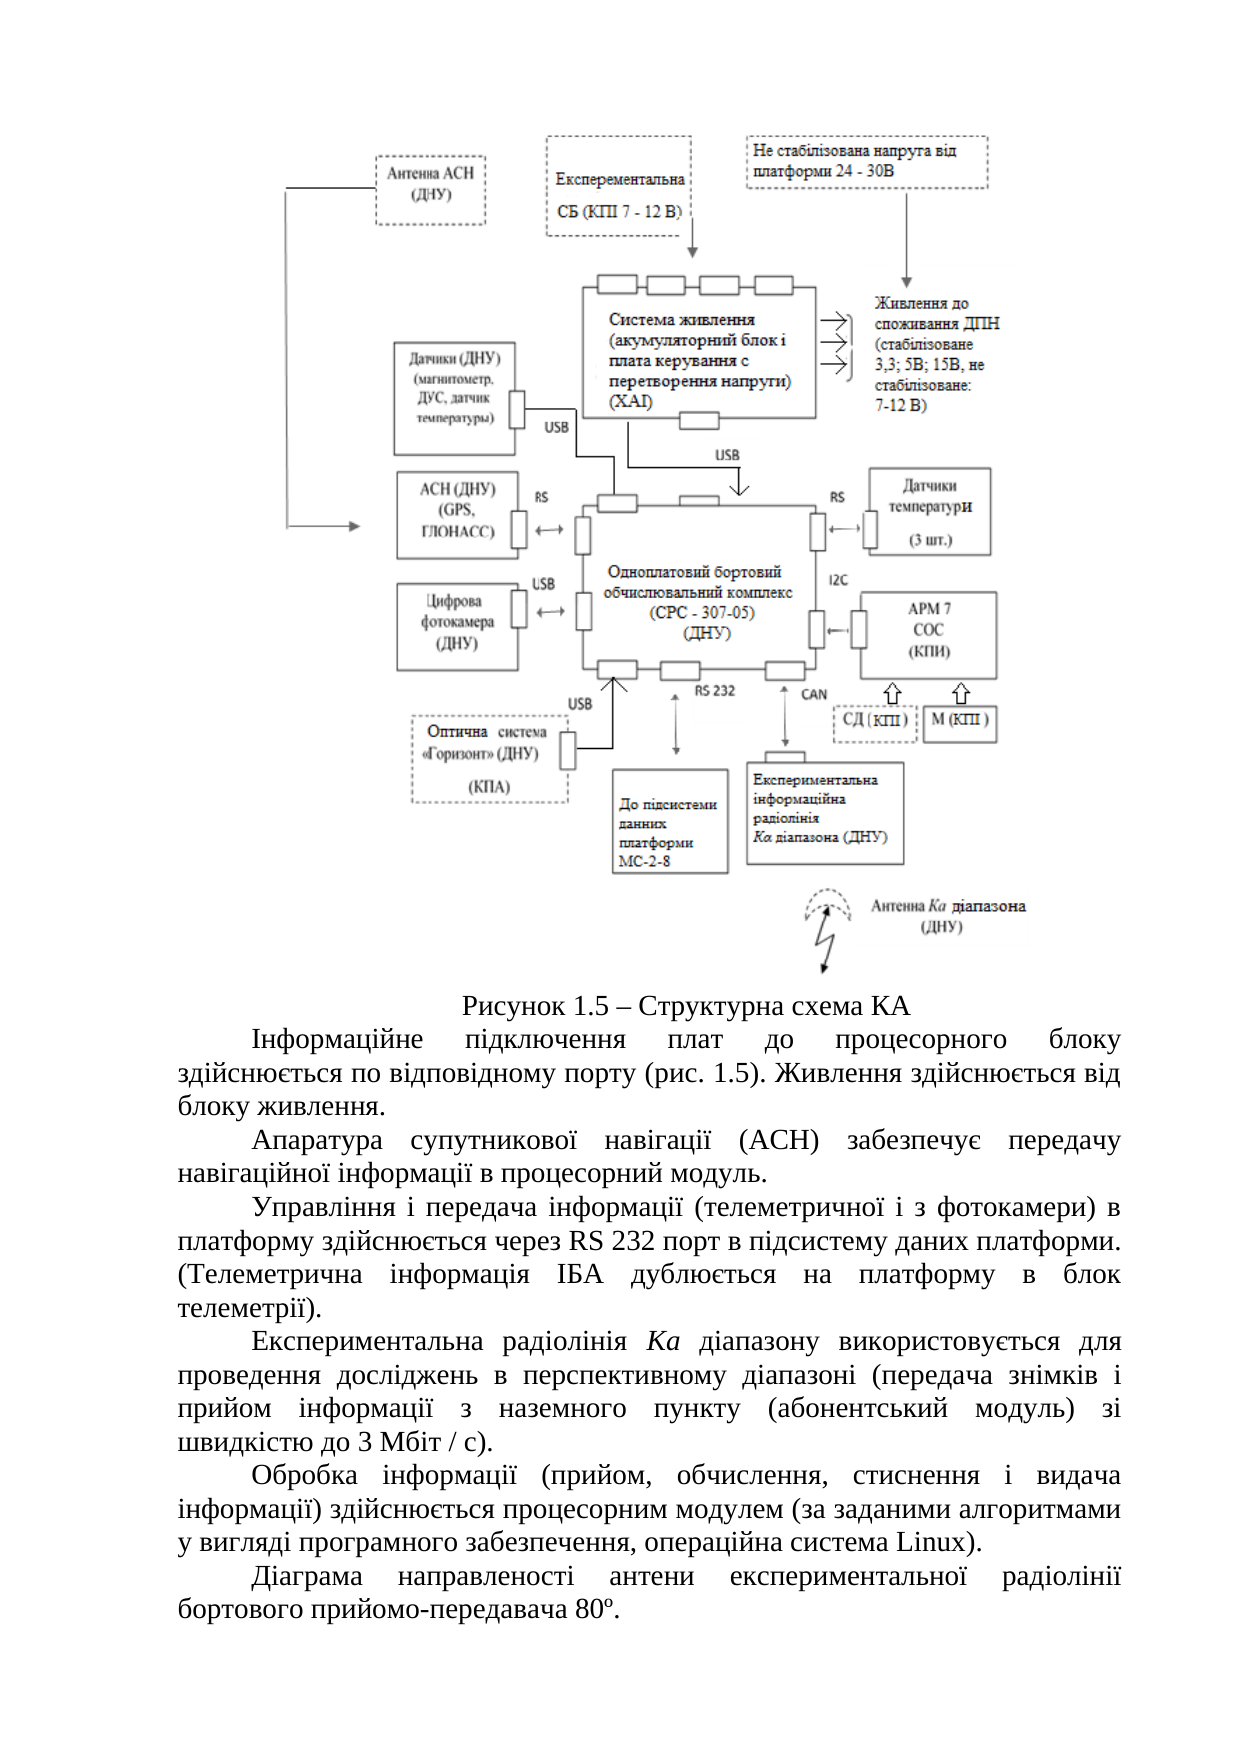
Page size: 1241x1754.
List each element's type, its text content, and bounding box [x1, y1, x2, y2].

text Обробка інформації (прийом, обчислення, стиснення і видача інформації) здійснюється процесорним модулем (за заданими алгоритмами у вигляді програмного забезпечення, операційна система Linux). [177, 1457, 1122, 1558]
picture [233, 118, 1067, 988]
text Експериментальна радіолінія Ка діапазону використовується для проведення досліджень в перспективному діапазоні (передача знімків і прийом інформації з наземного пункту (абонентський модуль) зі швидкістю до 3 Мбіт / с). [177, 1323, 1122, 1457]
text Діаграма направленості антени експериментальної радіолінії бортового прийомо-передавача 80º. [177, 1558, 1122, 1625]
text Управління і передача інформації (телеметричної і з фотокамери) в платформу здійснюється через RS 232 порт в підсистему даних платформи. (Телеметрична інформація ІБА дублюється на платформу в блок телеметрії). [177, 1189, 1122, 1323]
text Апаратура супутникової навігації (АСН) забезпечує передачу навігаційної інформації в процесорний модуль. [177, 1122, 1122, 1189]
text Рисунок 1.5 – Структурна схема КА [177, 988, 1122, 1021]
text Інформаційне підключення плат до процесорного блоку здійснюється по відповідному порту (рис. 1.5). Живлення здійснюється від блоку живлення. [177, 1021, 1122, 1122]
